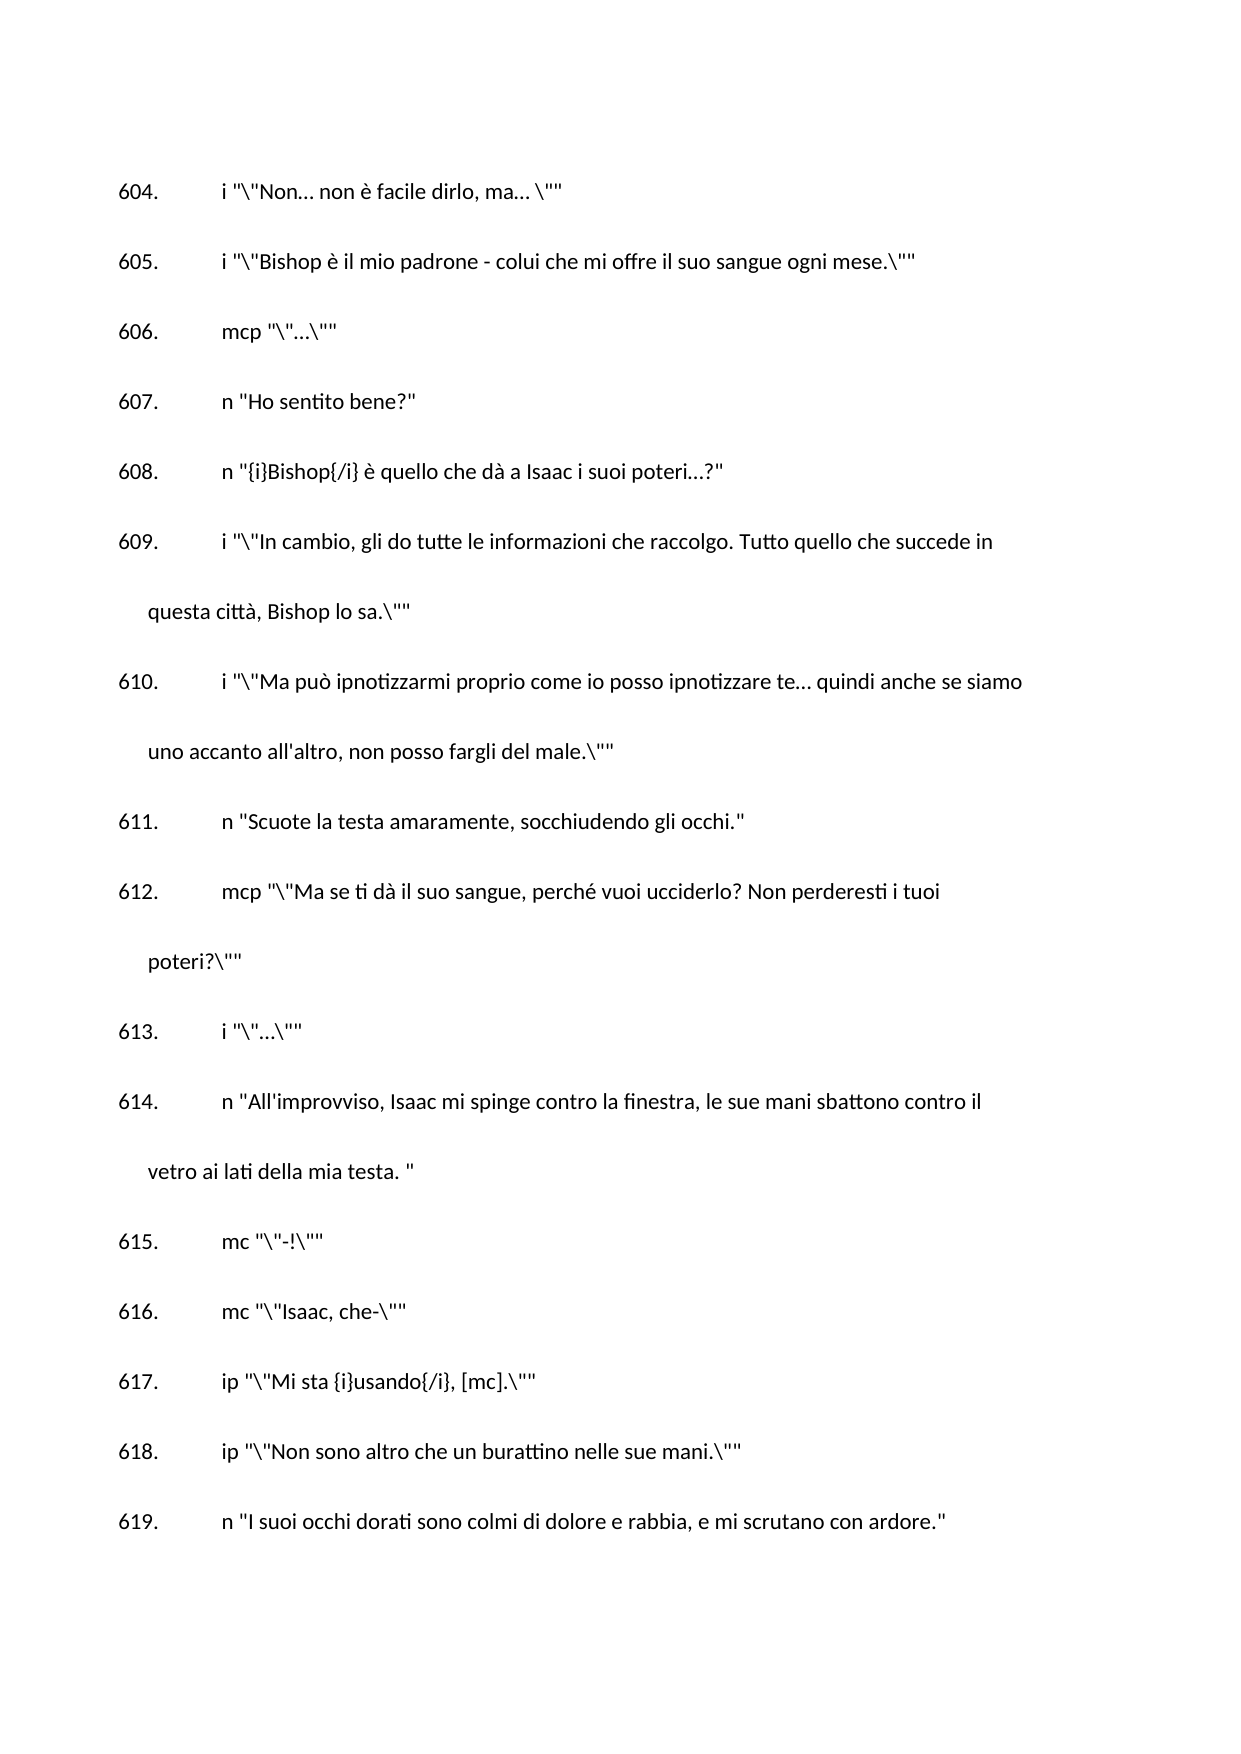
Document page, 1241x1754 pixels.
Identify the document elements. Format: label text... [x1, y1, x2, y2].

text 608. n "{i}Bishop{/i} è quello che dà a Isaac i suoi poteri…?" [118, 457, 1033, 485]
text 610. i "\"Ma può ipnotizzarmi proprio come io posso ipnotizzare te… quindi anche se siamo uno accanto all'altro, non posso fargli del male.\"" [118, 667, 1033, 765]
text 618. ip "\"Non sono altro che un burattino nelle sue mani.\"" [118, 1437, 1033, 1465]
text 614. n "All'improvviso, Isaac mi spinge contro la finestra, le sue mani sbattono contro il vetro ai lati della mia testa. " [118, 1087, 1033, 1185]
text 609. i "\"In cambio, gli do tutte le informazioni che raccolgo. Tutto quello che succede in questa città, Bishop lo sa.\"" [118, 527, 1033, 625]
text 604. i "\"Non… non è facile dirlo, ma… \"" [118, 177, 1033, 205]
text 606. mcp "\"…\"" [118, 317, 1033, 345]
text 613. i "\"…\"" [118, 1017, 1033, 1045]
text 615. mc "\"-!\"" [118, 1227, 1033, 1255]
text 616. mc "\"Isaac, che-\"" [118, 1297, 1033, 1325]
text 612. mcp "\"Ma se ti dà il suo sangue, perché vuoi ucciderlo? Non perderesti i tuoi poteri?\"" [118, 877, 1033, 975]
text 619. n "I suoi occhi dorati sono colmi di dolore e rabbia, e mi scrutano con ardore." [118, 1507, 1033, 1535]
text 605. i "\"Bishop è il mio padrone - colui che mi offre il suo sangue ogni mese.\"" [118, 247, 1033, 275]
text 607. n "Ho sentito bene?" [118, 387, 1033, 415]
text 617. ip "\"Mi sta {i}usando{/i}, [mc].\"" [118, 1367, 1033, 1395]
text 611. n "Scuote la testa amaramente, socchiudendo gli occhi." [118, 807, 1033, 835]
